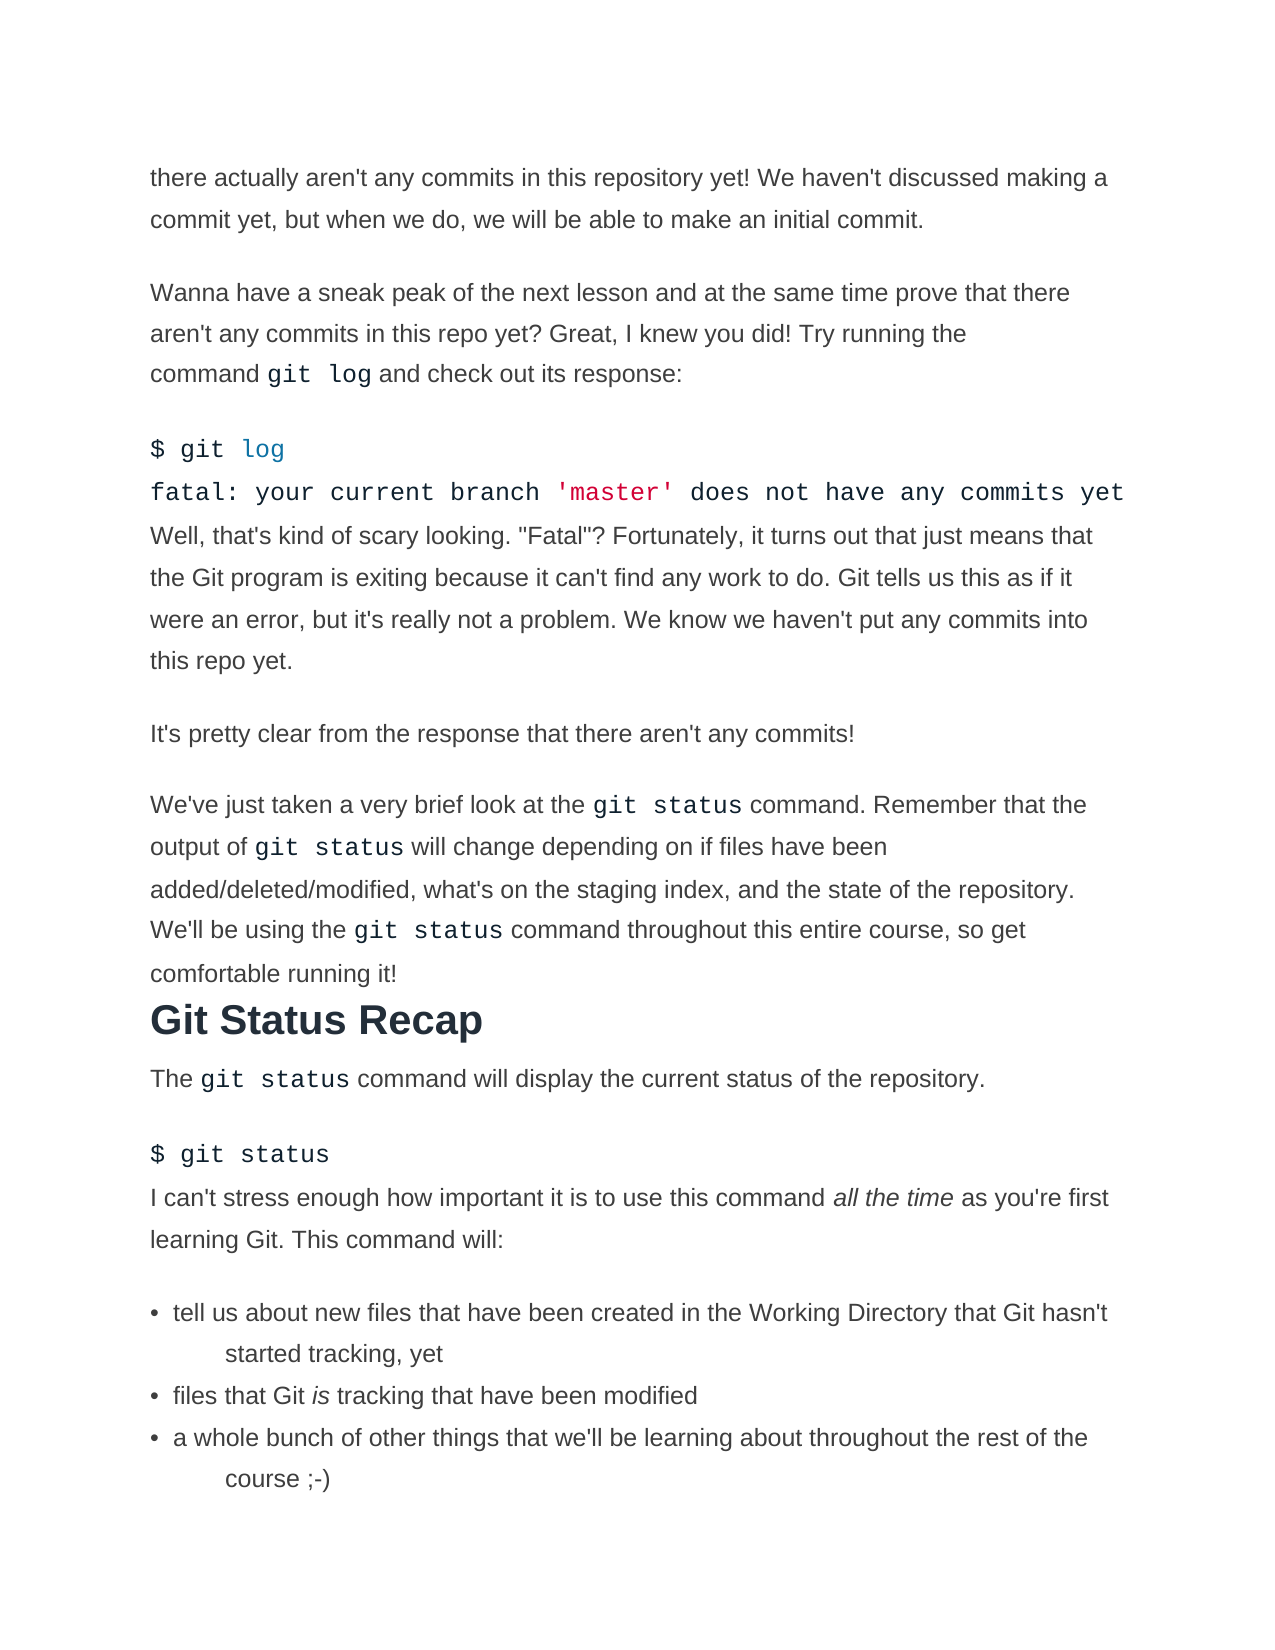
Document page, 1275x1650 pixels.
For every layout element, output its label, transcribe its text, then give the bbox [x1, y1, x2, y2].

text We've just taken a very brief look at the [150, 779, 1125, 987]
list tell us about new files that have been created in the Working Directory that Git hasn't started tracking, yet [150, 1285, 1125, 1368]
list files that Git is tracking that have been modified [150, 1368, 1125, 1410]
text It's pretty clear from the response that there aren't any commits! [150, 706, 1125, 748]
text Git Status Recap [150, 987, 1125, 1043]
text I can't stress enough how important it is to use this command all the time as you're first learning Git. This command will: [150, 1170, 1125, 1253]
text fatal: your current branch 'master' does not have any commits yet [150, 464, 1125, 508]
list a whole bunch of other things that we'll be learning about throughout the rest of the course ;-) [150, 1410, 1125, 1493]
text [150, 150, 1125, 233]
text Wanna have a sneak peak of the next lesson and at the same time prove that there aren't any commits in this repo yet? Great, I knew you did! Try running the command [150, 264, 1125, 389]
text Well, that's kind of scary looking. "Fatal"? Fortunately, it turns out that just means that the Git program is exiting because it can't find any work to do. Git tells us this as if it were an error, but it's really not a problem. We know we haven't put any commits into this repo yet. [150, 508, 1125, 675]
text The [150, 1053, 1125, 1095]
